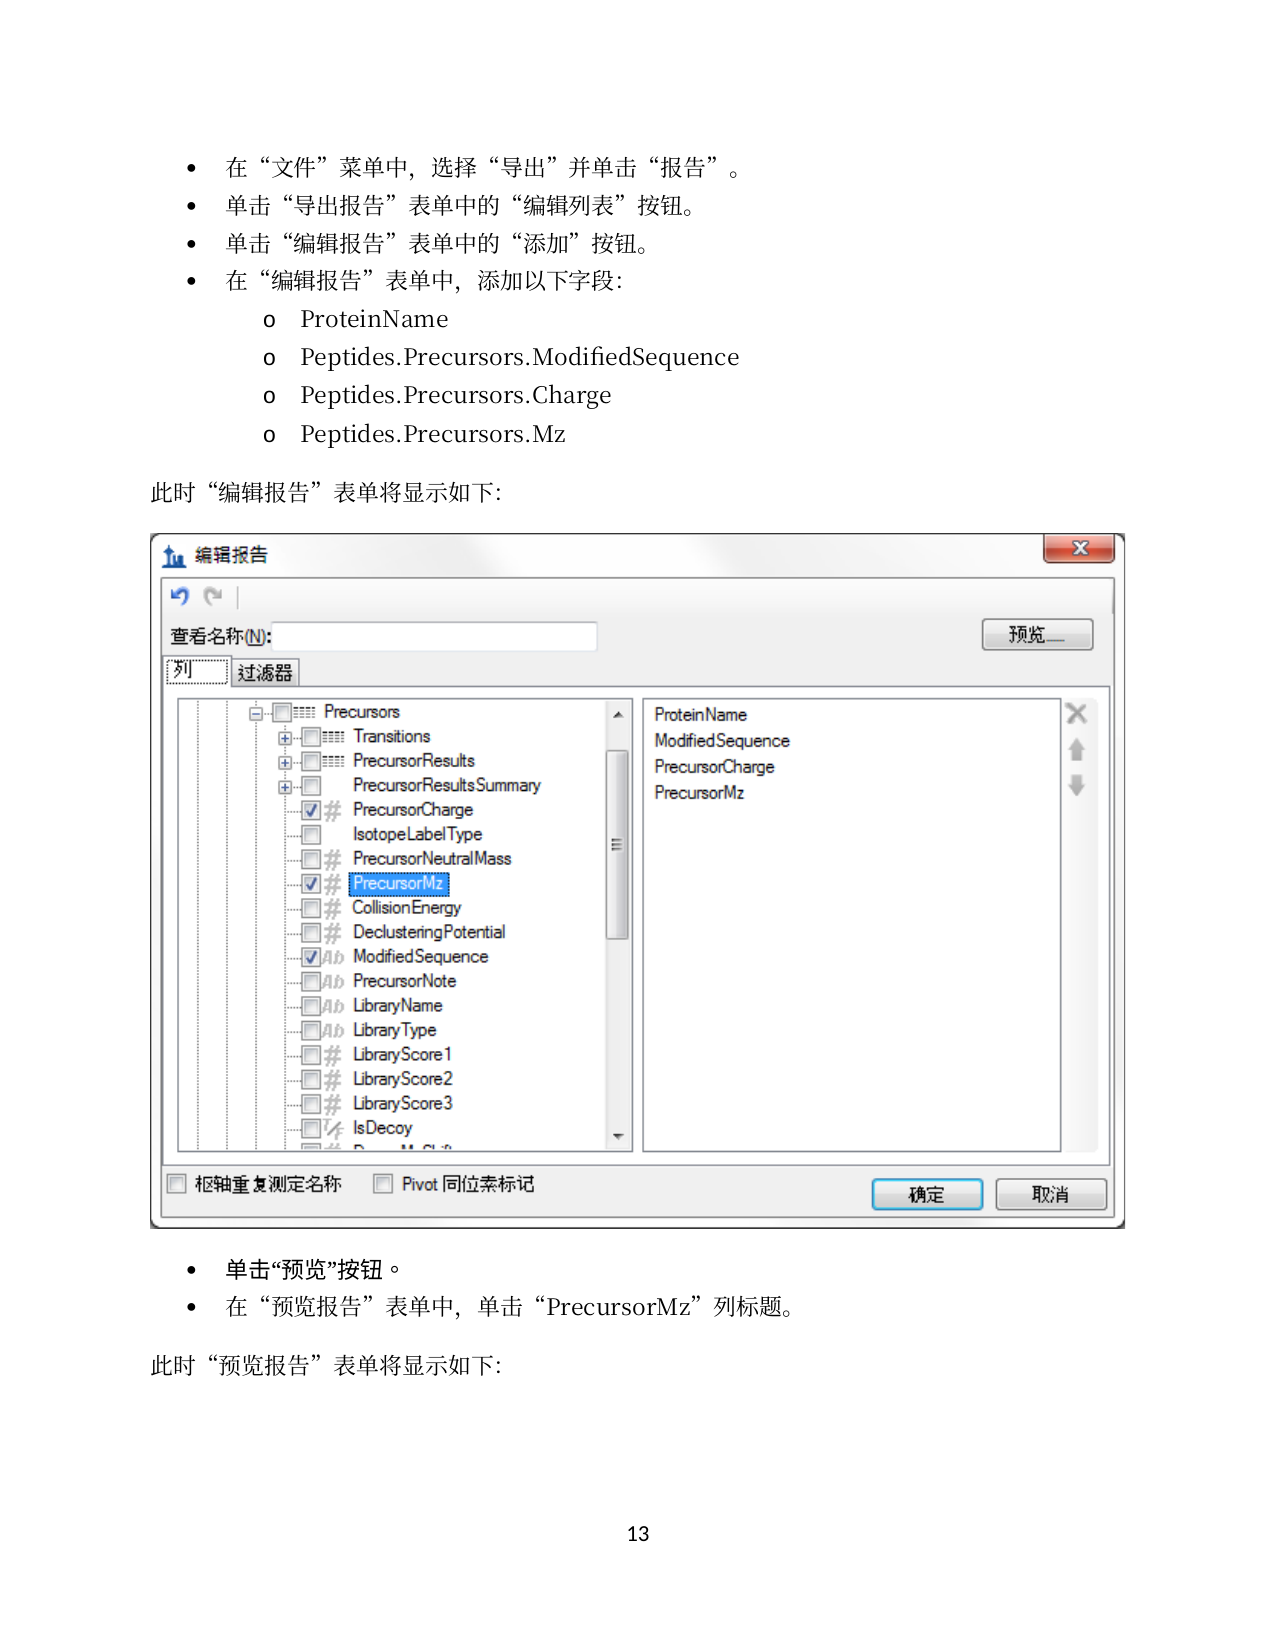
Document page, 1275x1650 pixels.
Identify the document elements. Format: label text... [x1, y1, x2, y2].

list Peptides.Precursors.ModifiedSequence [262, 339, 1125, 373]
list 在“文件”菜单中，选择“导出”并单击“报告”。 [187, 150, 1125, 183]
text 此时“编辑报告”表单将显示如下： [150, 474, 1125, 507]
text 此时“预览报告”表单将显示如下： [150, 1348, 1125, 1381]
list ProteinName [262, 301, 1125, 334]
list 在“预览报告”表单中，单击“PrecursorMz”列标题。 [187, 1289, 1125, 1322]
list 单击“预览”按钮。 [187, 1253, 1125, 1285]
list Peptides.Precursors.Mz [262, 416, 1125, 449]
list Peptides.Precursors.Charge [262, 377, 1125, 411]
picture [150, 533, 1125, 1229]
list 在“编辑报告”表单中，添加以下字段： [187, 263, 1125, 296]
list 单击“导出报告”表单中的“编辑列表”按钮。 [187, 188, 1125, 221]
list 单击“编辑报告”表单中的“添加”按钮。 [187, 226, 1125, 258]
